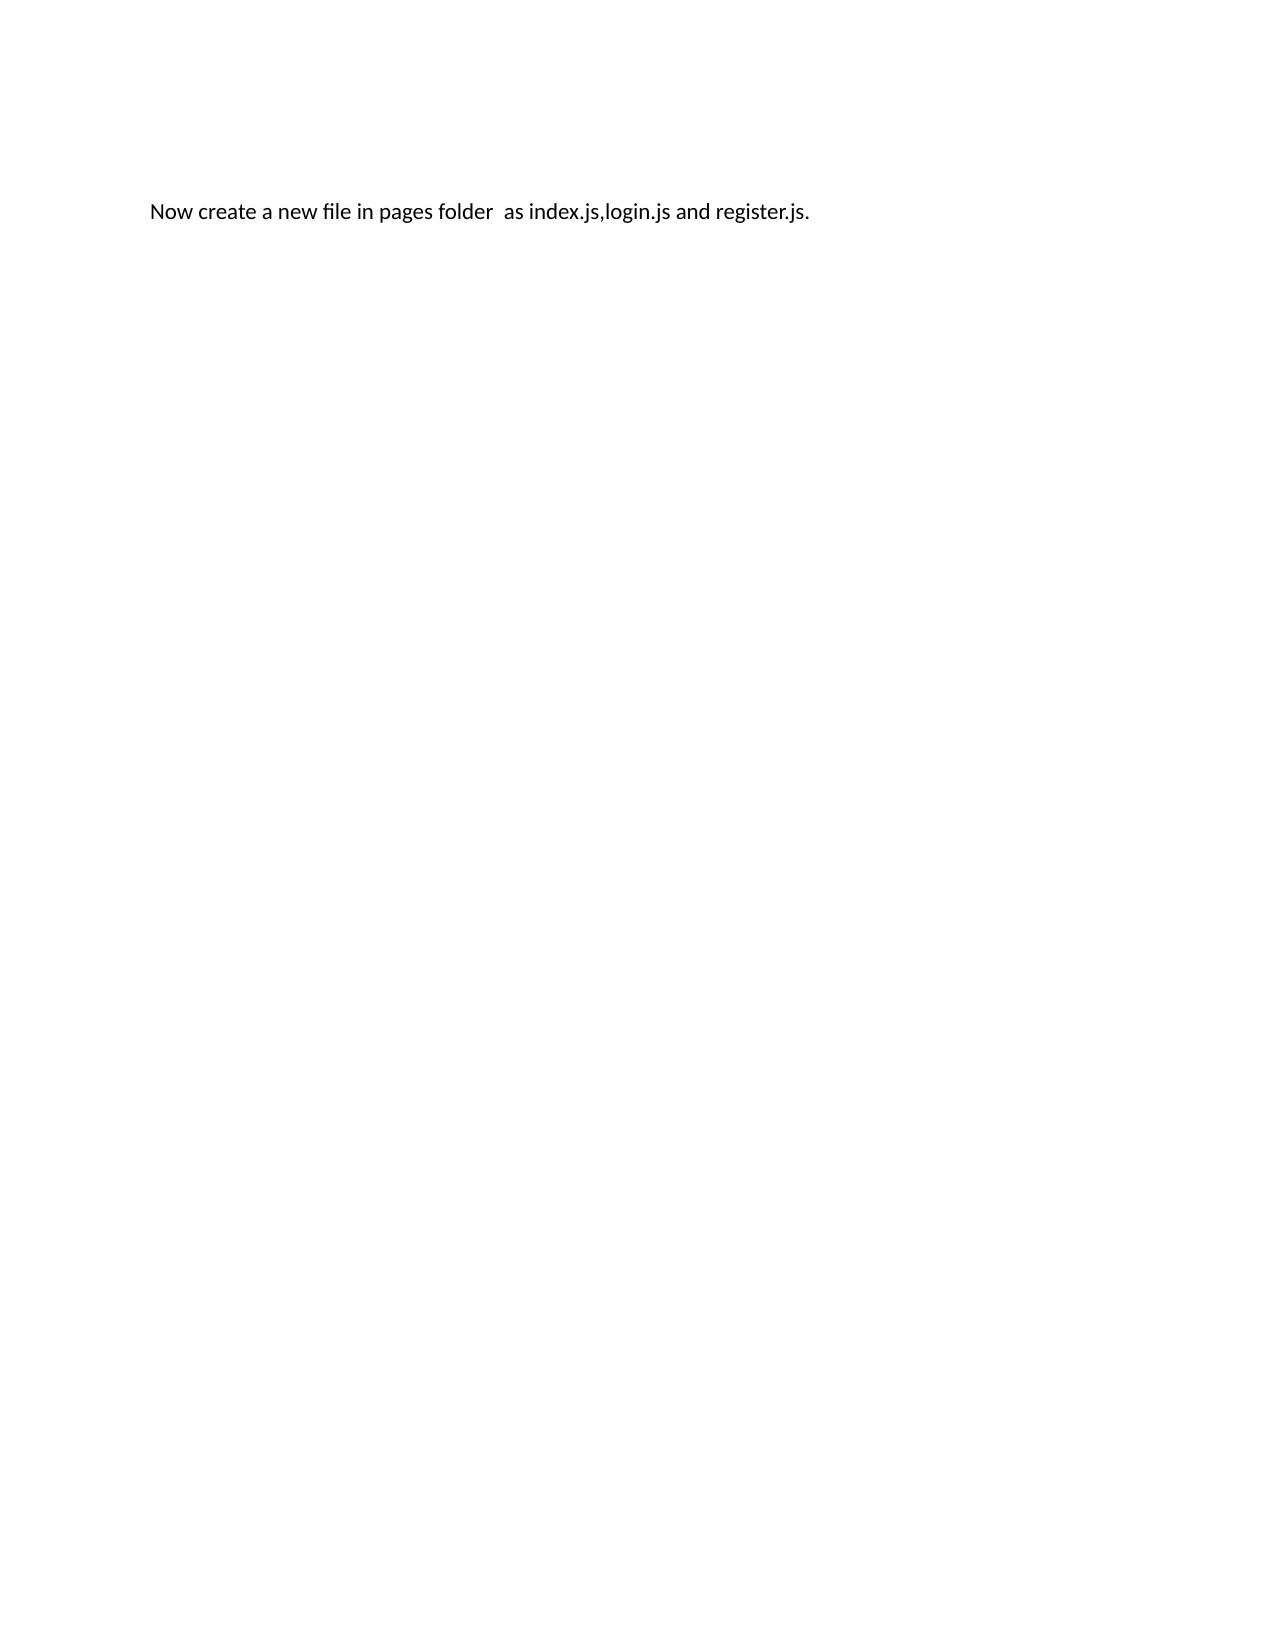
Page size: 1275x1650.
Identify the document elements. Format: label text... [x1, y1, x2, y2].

text Now create a new file in pages folder as index.js,login.js and register.js. [150, 197, 1125, 225]
